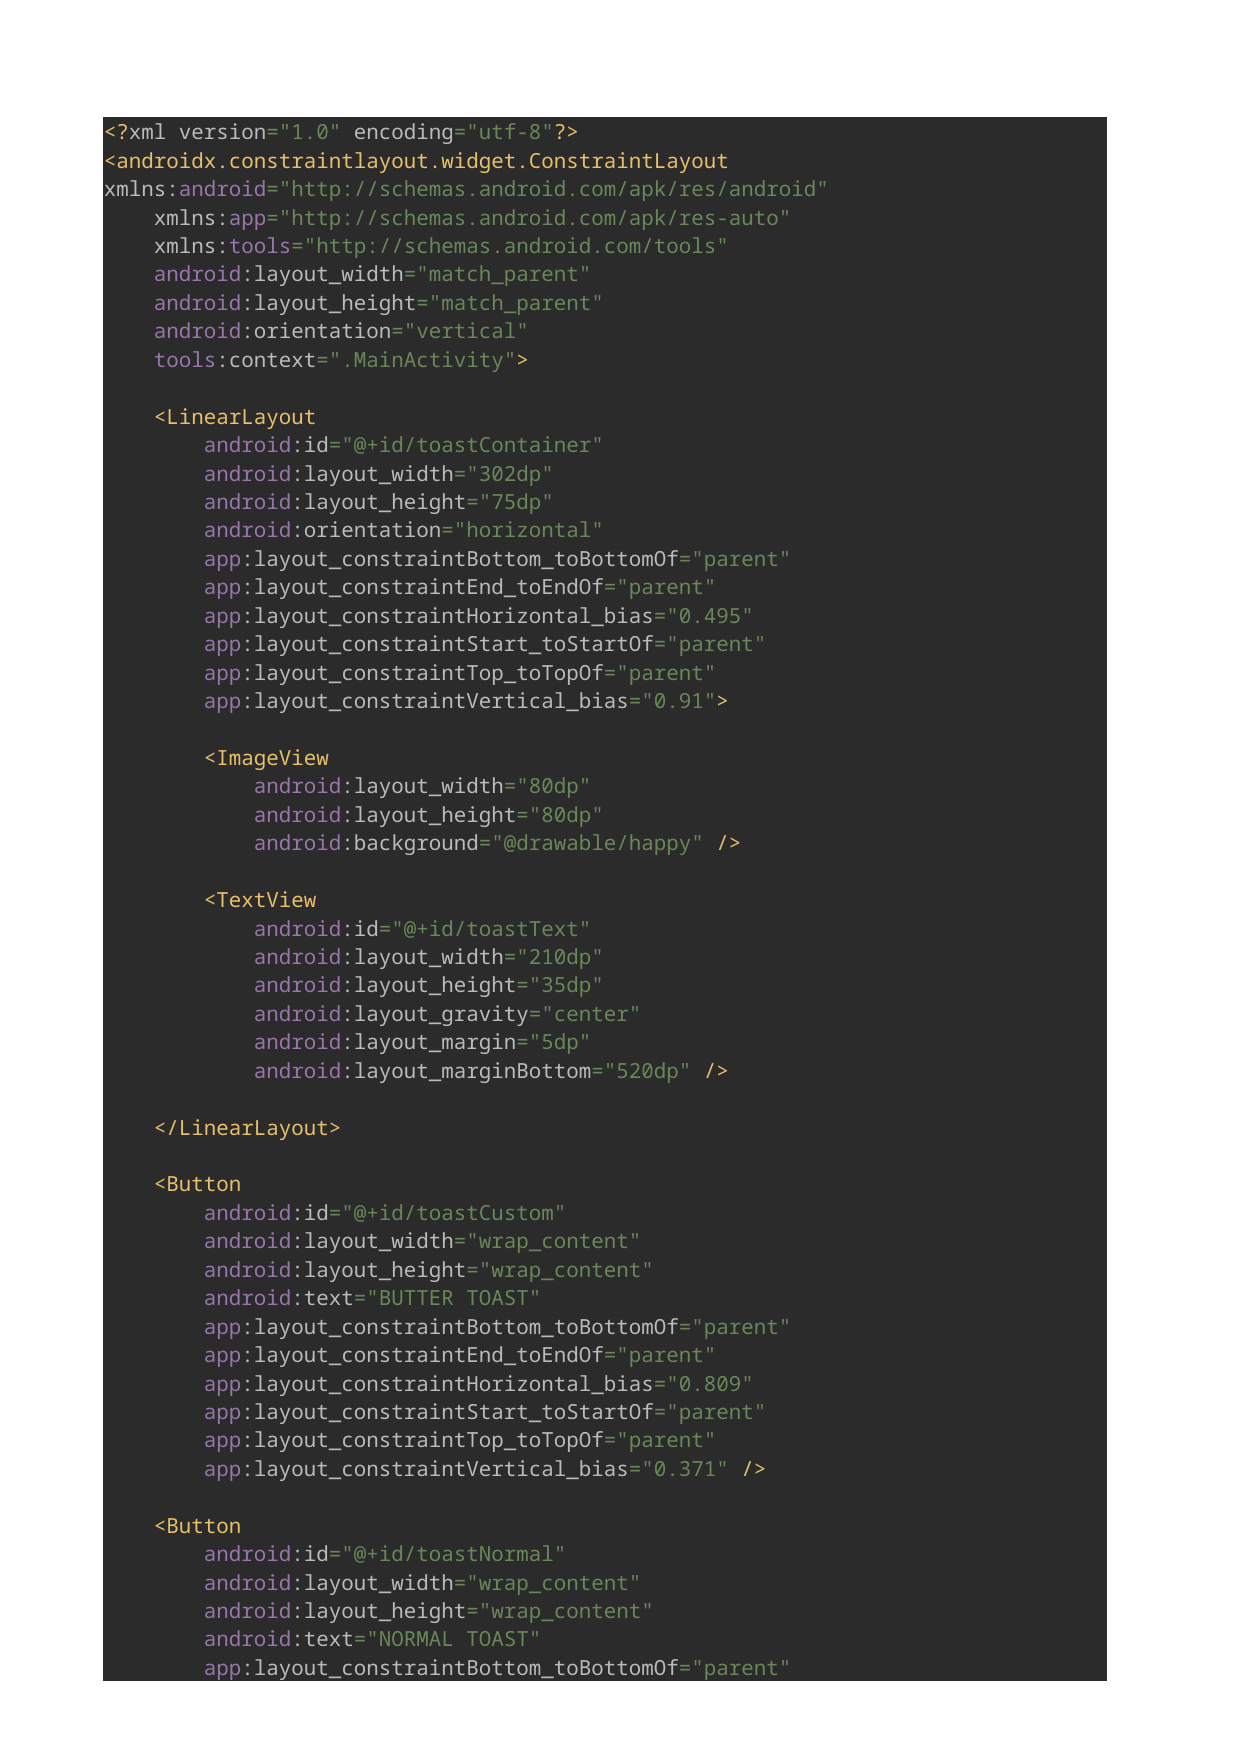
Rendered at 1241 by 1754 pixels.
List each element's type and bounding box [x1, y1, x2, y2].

text [103, 117, 1107, 1681]
